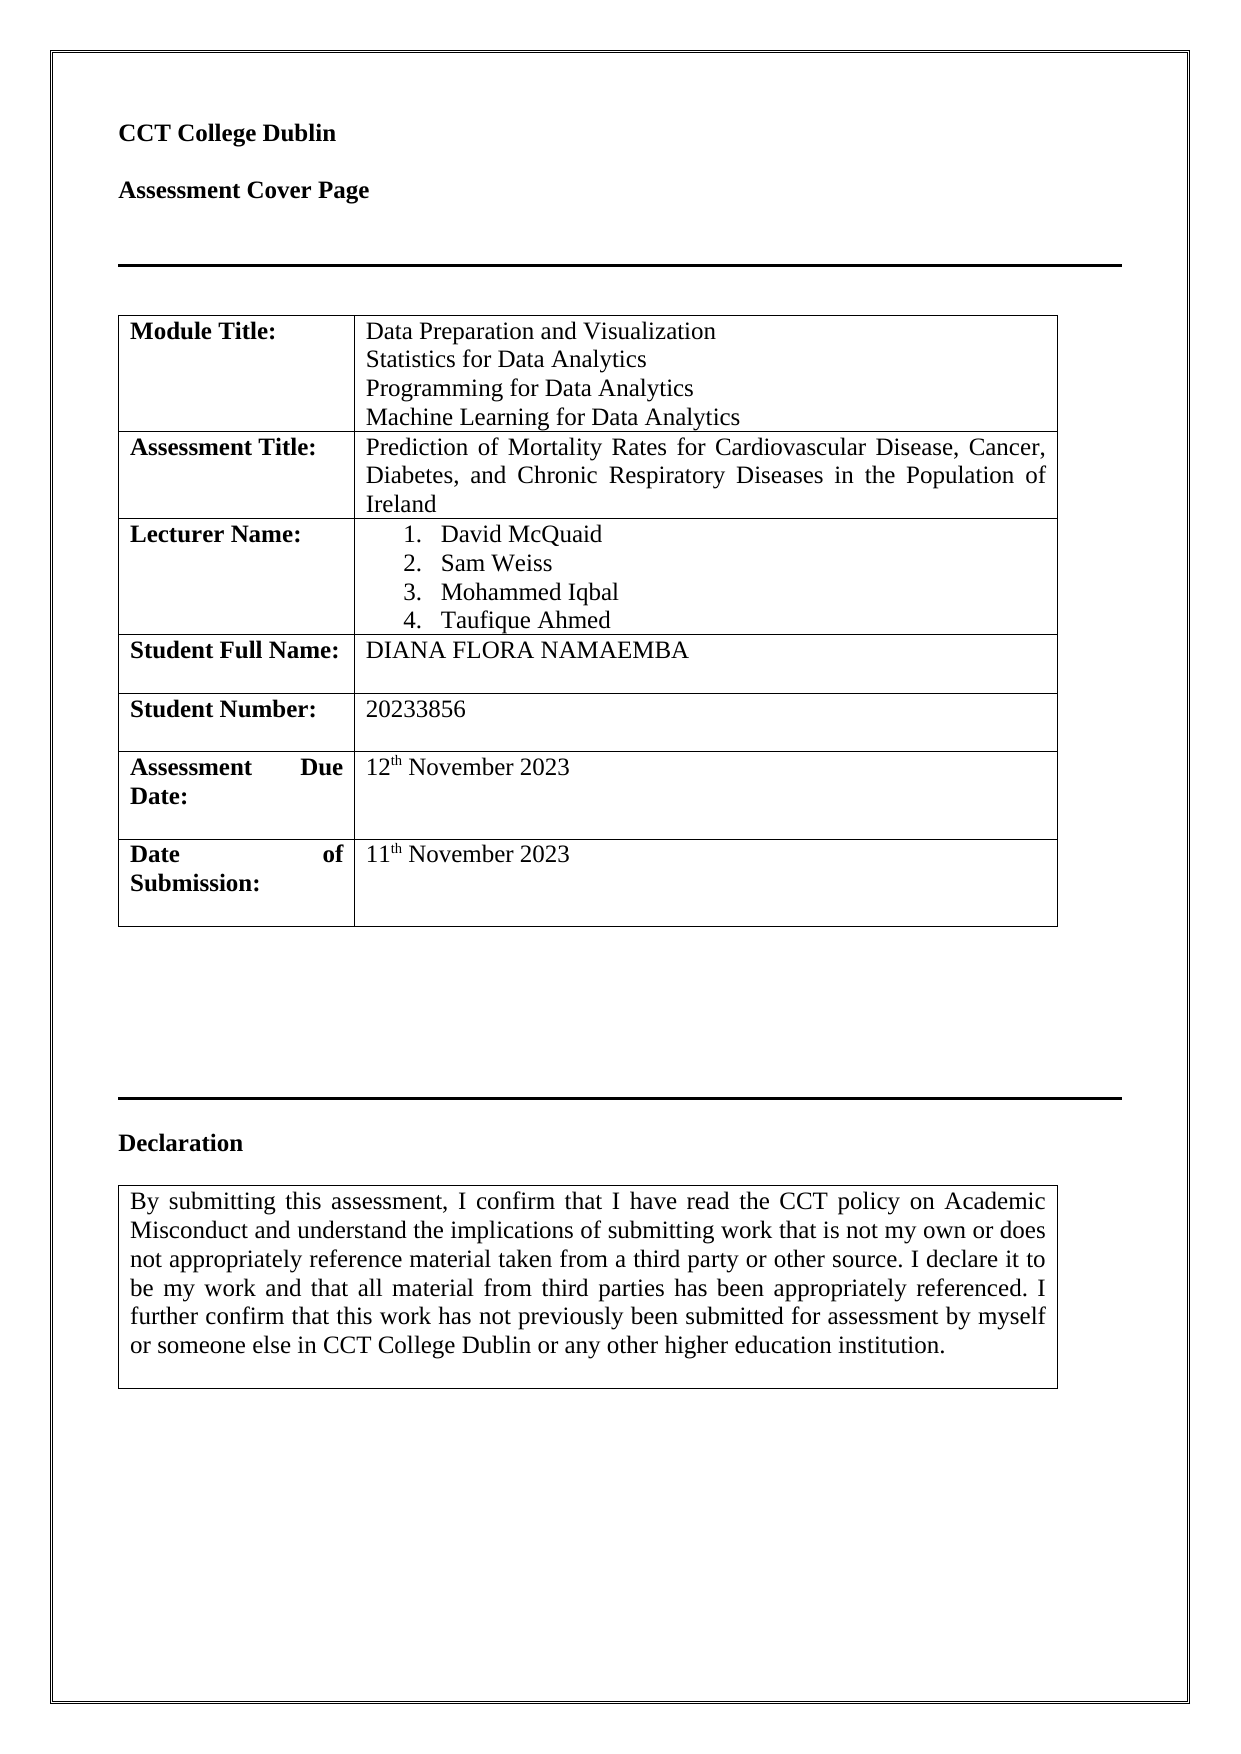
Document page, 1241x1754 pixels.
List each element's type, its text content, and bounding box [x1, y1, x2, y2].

table_header Module Title: [119, 316, 354, 431]
table_cell Assessment Title: [119, 432, 354, 518]
text Assessment Cover Page [118, 176, 1122, 204]
table_header By submitting this assessment, I confirm that I have read the CCT policy on Academic Misconduct and understand the implications of submitting work that is not my own or does not appropriately reference material taken from a third party or other source. I declare it to be my work and that all material from third parties has been appropriately referenced. I further confirm that this work has not previously been submitted for assessment by myself or someone else in CCT College Dublin or any other higher education institution. [119, 1186, 1057, 1388]
text CCT College Dublin [118, 118, 1122, 147]
table_cell DIANA FLORA NAMAEMBA [355, 635, 1057, 693]
text Declaration [118, 1128, 1122, 1157]
table_cell Student Number: [119, 694, 354, 751]
table_cell David McQuaid Sam Weiss Mohammed Iqbal Taufique Ahmed [355, 519, 1057, 634]
table_cell Prediction of Mortality Rates for Cardiovascular Disease, Cancer, Diabetes, and Chronic Respiratory Diseases in the Population of Ireland [355, 432, 1057, 518]
table_cell Assessment Due Date: [119, 752, 354, 838]
table_cell 12th November 2023 [355, 752, 1057, 838]
table_cell Lecturer Name: [119, 519, 354, 634]
table_cell Date of Submission: [119, 840, 354, 926]
table_cell Student Full Name: [119, 635, 354, 693]
table_header Data Preparation and Visualization Statistics for Data Analytics Programming for Data Analytics Machine Learning for Data Analytics [355, 316, 1057, 431]
table_cell 20233856 [355, 694, 1057, 751]
table_cell 11th November 2023 [355, 840, 1057, 926]
